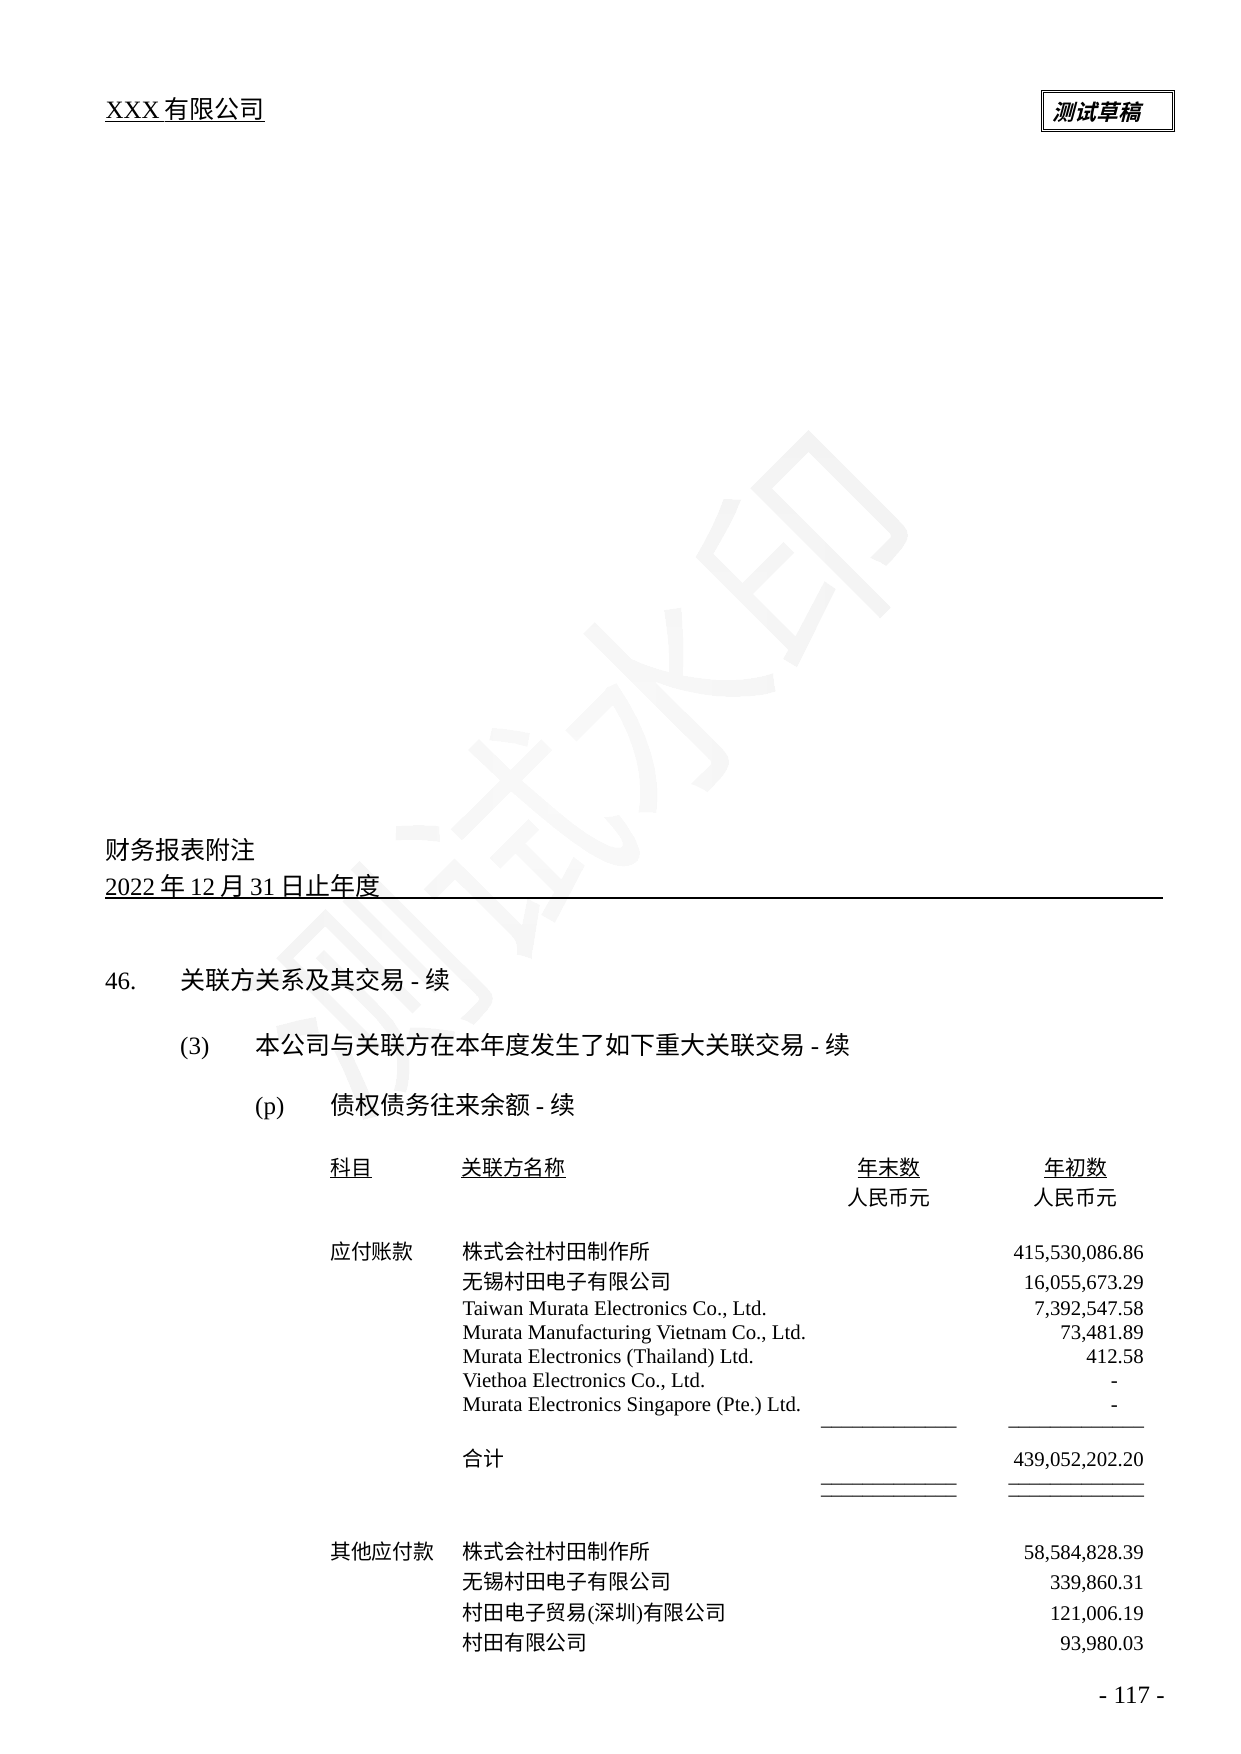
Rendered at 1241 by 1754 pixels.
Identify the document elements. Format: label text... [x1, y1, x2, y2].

text (p) 债权债务往来余额 - 续 [255, 1086, 1165, 1122]
text 村田电子贸易(深圳)有限公司 121,006.19 [105, 1596, 1165, 1626]
text Viethoa Electronics Co., Ltd. - [105, 1368, 1165, 1392]
text 村田有限公司 93,980.03 [105, 1626, 1165, 1656]
text Taiwan Murata Electronics Co., Ltd. 7,392,547.58 [105, 1296, 1165, 1320]
text 46. 关联方关系及其交易 - 续 [105, 960, 1165, 997]
text 人民币元 人民币元 [155, 1181, 1165, 1211]
text 无锡村田电子有限公司 339,860.31 [105, 1566, 1165, 1596]
text 其他应付款 株式会社村田制作所 58,584,828.39 [105, 1535, 1165, 1566]
text 科目 关联方名称 年末数 年初数 [155, 1151, 1165, 1181]
text 无锡村田电子有限公司 16,055,673.29 [105, 1265, 1165, 1296]
text Murata Electronics (Thailand) Ltd. 412.58 [105, 1344, 1165, 1368]
text 合计 439,052,202.20 [105, 1442, 1165, 1473]
text Murata Electronics Singapore (Pte.) Ltd. - [105, 1392, 1165, 1416]
text 应付账款 株式会社村田制作所 415,530,086.86 [105, 1235, 1165, 1265]
text Murata Manufacturing Vietnam Co., Ltd. 73,481.89 [105, 1320, 1165, 1344]
text (3) 本公司与关联方在本年度发生了如下重大关联交易 - 续 [180, 1025, 1165, 1062]
